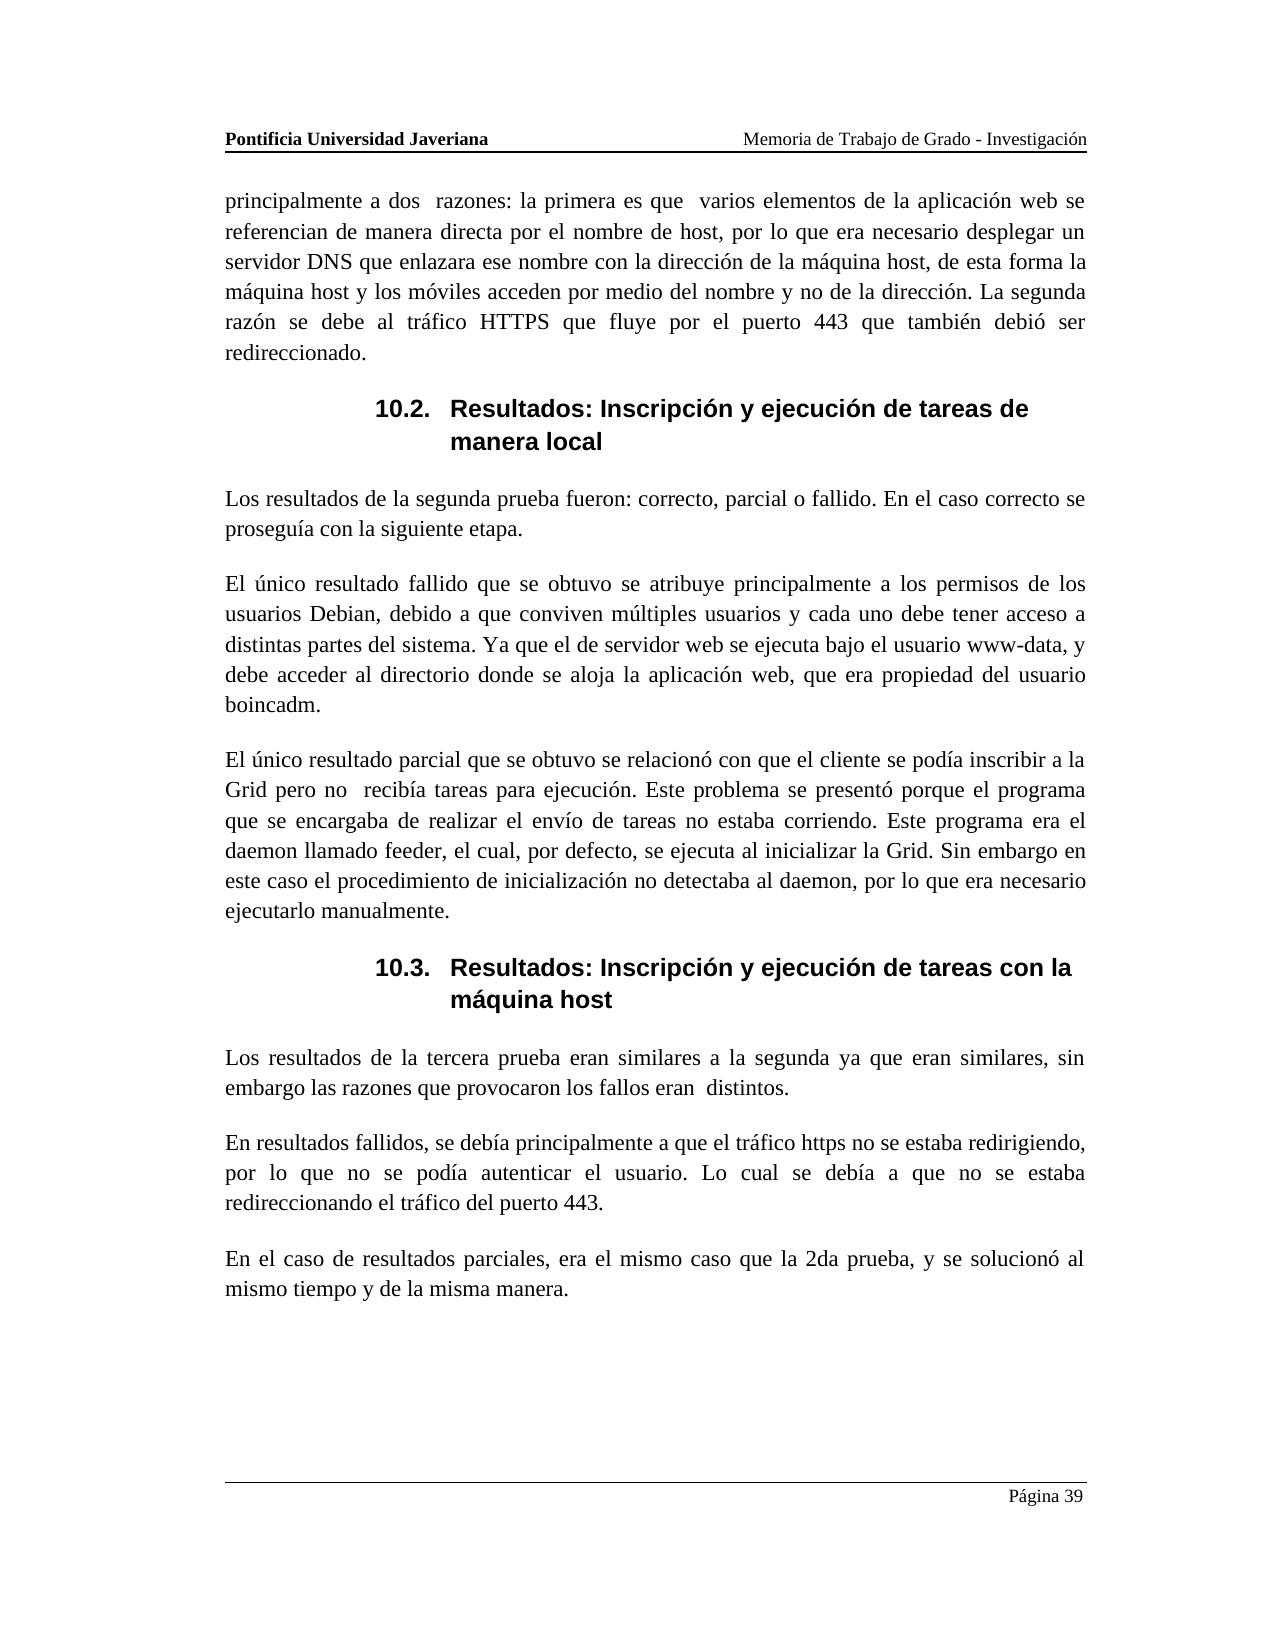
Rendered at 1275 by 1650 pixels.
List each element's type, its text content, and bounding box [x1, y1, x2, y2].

text El único resultado parcial que se obtuvo se relacionó con que el cliente se podía inscribir a la Grid pero no recibía tareas para ejecución. Este problema se presentó porque el programa que se encargaba de realizar el envío de tareas no estaba corriendo. Este programa era el daemon llamado feeder, el cual, por defecto, se ejecuta al inicializar la Grid. Sin embargo en este caso el procedimiento de inicialización no detectaba al daemon, por lo que era necesario ejecutarlo manualmente. [225, 746, 1087, 924]
subtitle Resultados: Inscripción y ejecución de tareas con la máquina host [375, 952, 1087, 1014]
text En el caso de resultados parciales, era el mismo caso que la 2da prueba, y se solucionó al mismo tiempo y de la misma manera. [225, 1244, 1087, 1301]
text El único resultado fallido que se obtuvo se atribuye principalmente a los permisos de los usuarios Debian, debido a que conviven múltiples usuarios y cada uno debe tener acceso a distintas partes del sistema. Ya que el de servidor web se ejecuta bajo el usuario www-data, y debe acceder al directorio donde se aloja la aplicación web, que era propiedad del usuario boincadm. [225, 570, 1087, 717]
text Los resultados de la tercera prueba eran similares a la segunda ya que eran similares, sin embargo las razones que provocaron los fallos eran distintos. [225, 1043, 1087, 1100]
text Los resultados de la segunda prueba fueron: correcto, parcial o fallido. En el caso correcto se proseguía con la siguiente etapa. [225, 485, 1087, 541]
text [225, 187, 1087, 365]
subtitle Resultados: Inscripción y ejecución de tareas de manera local [375, 394, 1087, 456]
text En resultados fallidos, se debía principalmente a que el tráfico https no se estaba redirigiendo, por lo que no se podía autenticar el usuario. Lo cual se debía a que no se estaba redireccionando el tráfico del puerto 443. [225, 1129, 1087, 1216]
